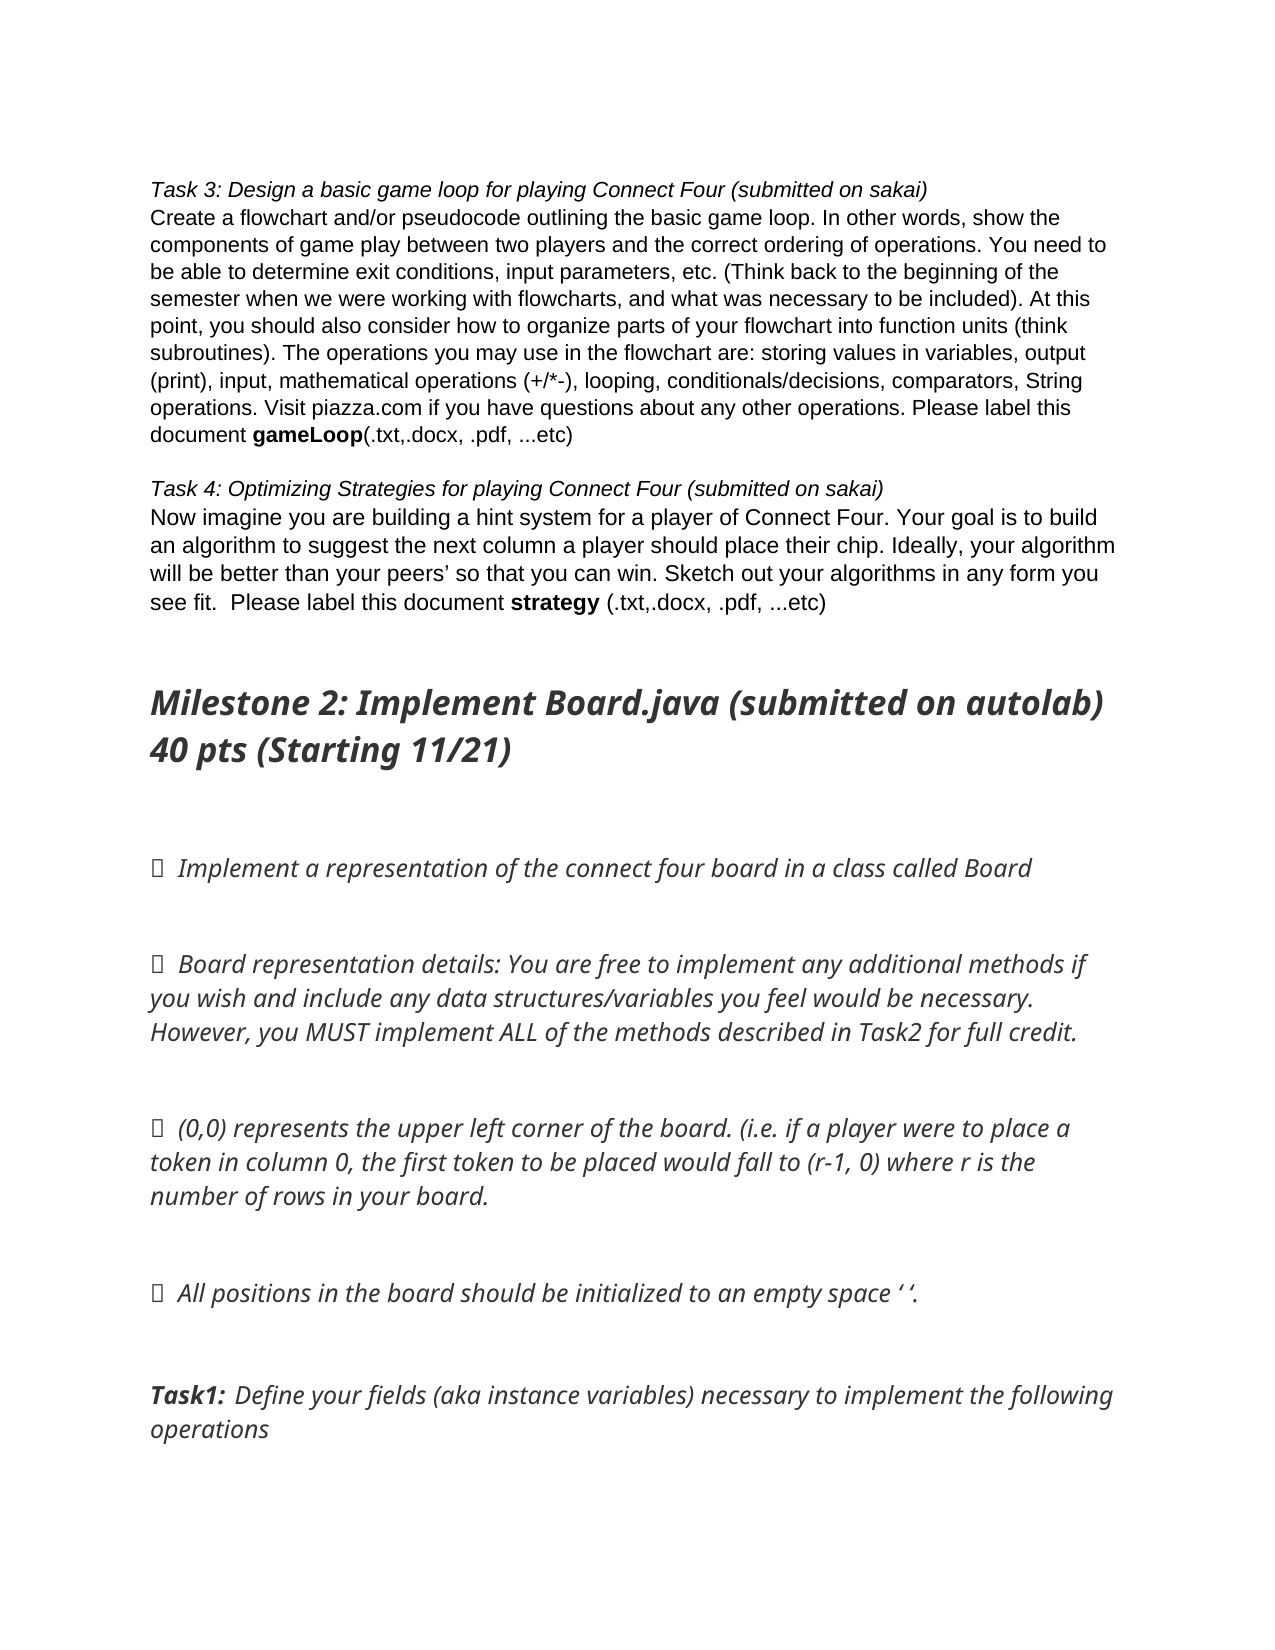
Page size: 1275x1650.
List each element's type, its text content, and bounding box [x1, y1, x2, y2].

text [150, 1275, 1125, 1446]
text  Board representation details: You are free to implement any additional methods if you wish and include any data structures/variables you feel would be necessary. However, you MUST implement ALL of the methods described in Task2 for full credit. [150, 947, 1125, 1111]
text  Implement a representation of the connect four board in a class called Board [150, 851, 1125, 947]
text  (0,0) represents the upper left corner of the board. (i.e. if a player were to place a token in column 0, the first token to be placed would fall to (r-1, 0) where r is the number of rows in your board. [150, 1111, 1125, 1275]
text Milestone 2: Implement Board.java (submitted on autolab) 40 pts (Starting 11/21) [150, 679, 1125, 773]
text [150, 150, 1125, 615]
